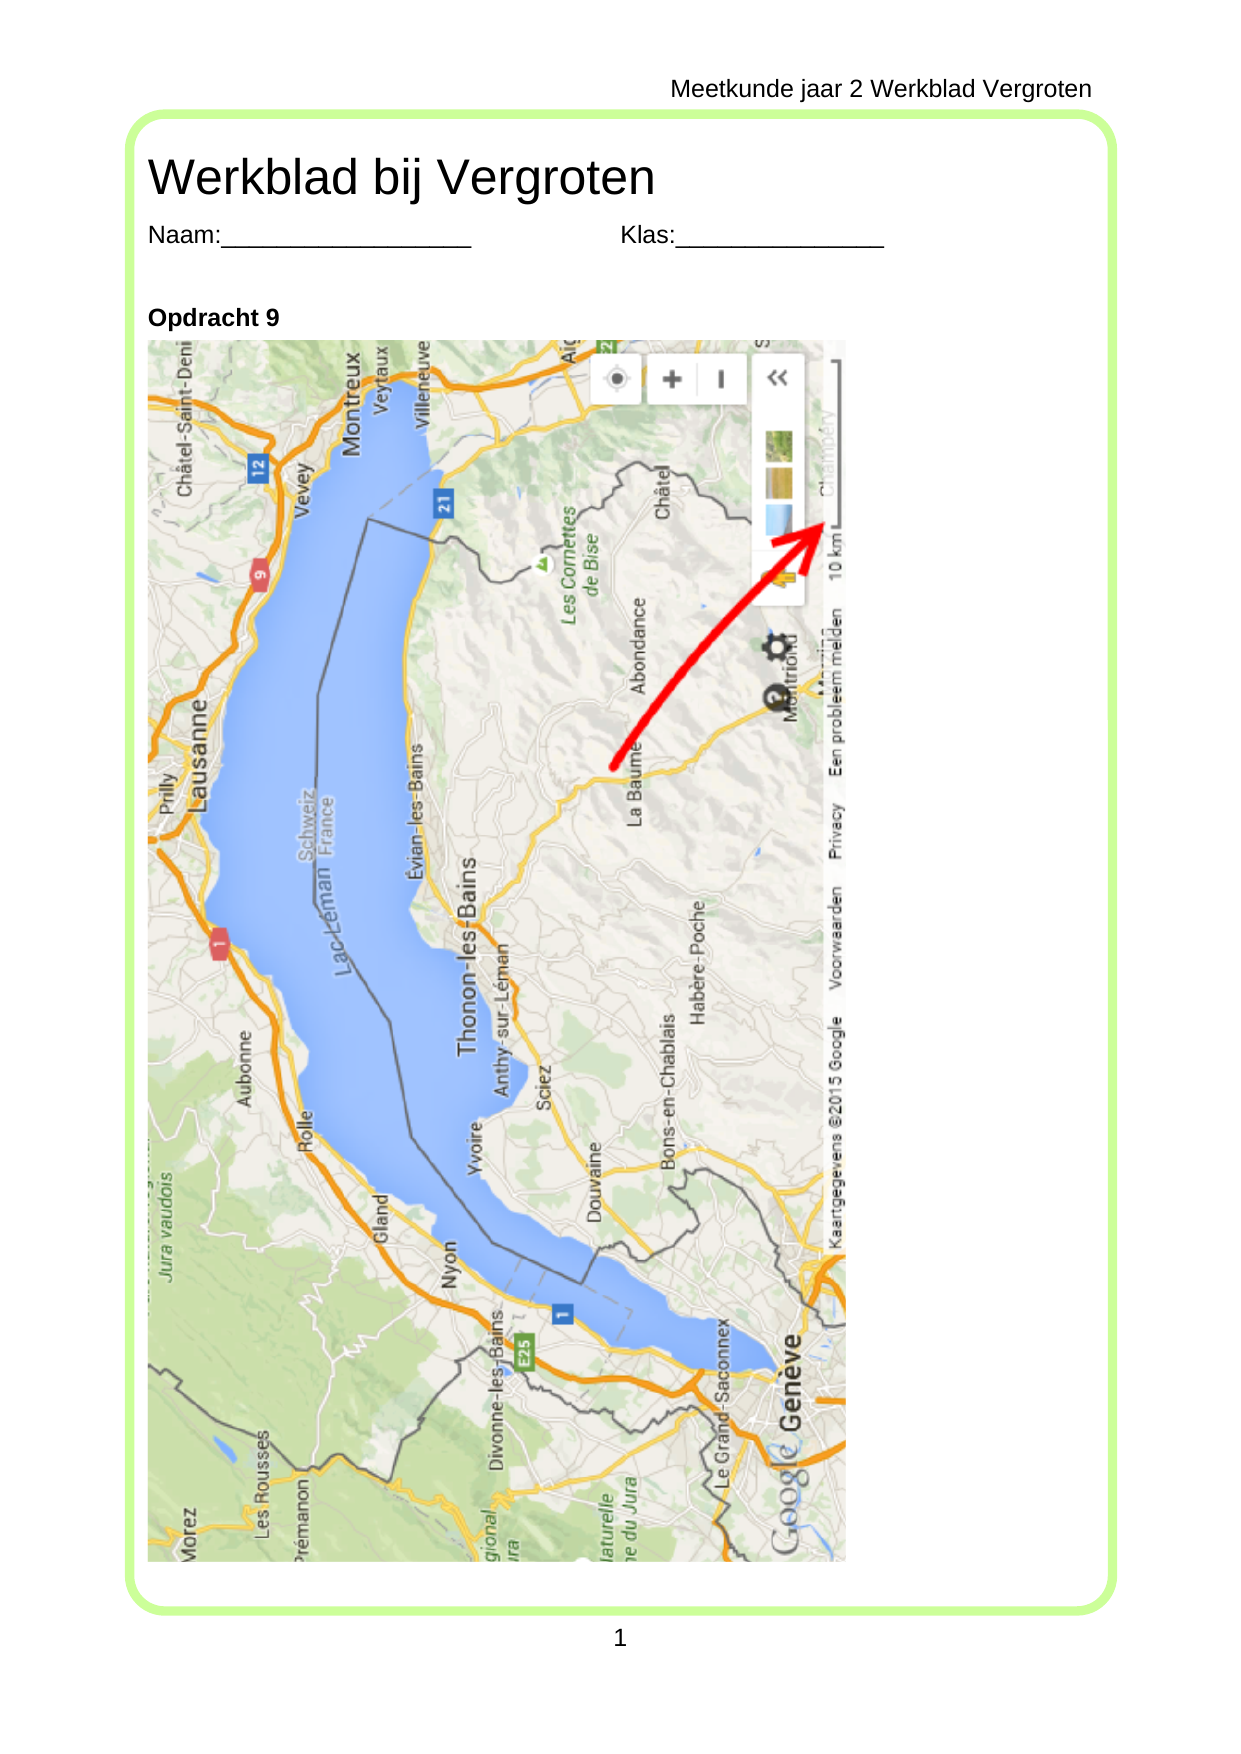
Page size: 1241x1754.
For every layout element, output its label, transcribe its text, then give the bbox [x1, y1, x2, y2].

picture [148, 341, 845, 1561]
text Opdracht 9 [148, 298, 1093, 332]
text Werkblad bij Vergroten [148, 148, 1093, 205]
text Naam:__________________ Klas:_______________ [148, 220, 1093, 249]
